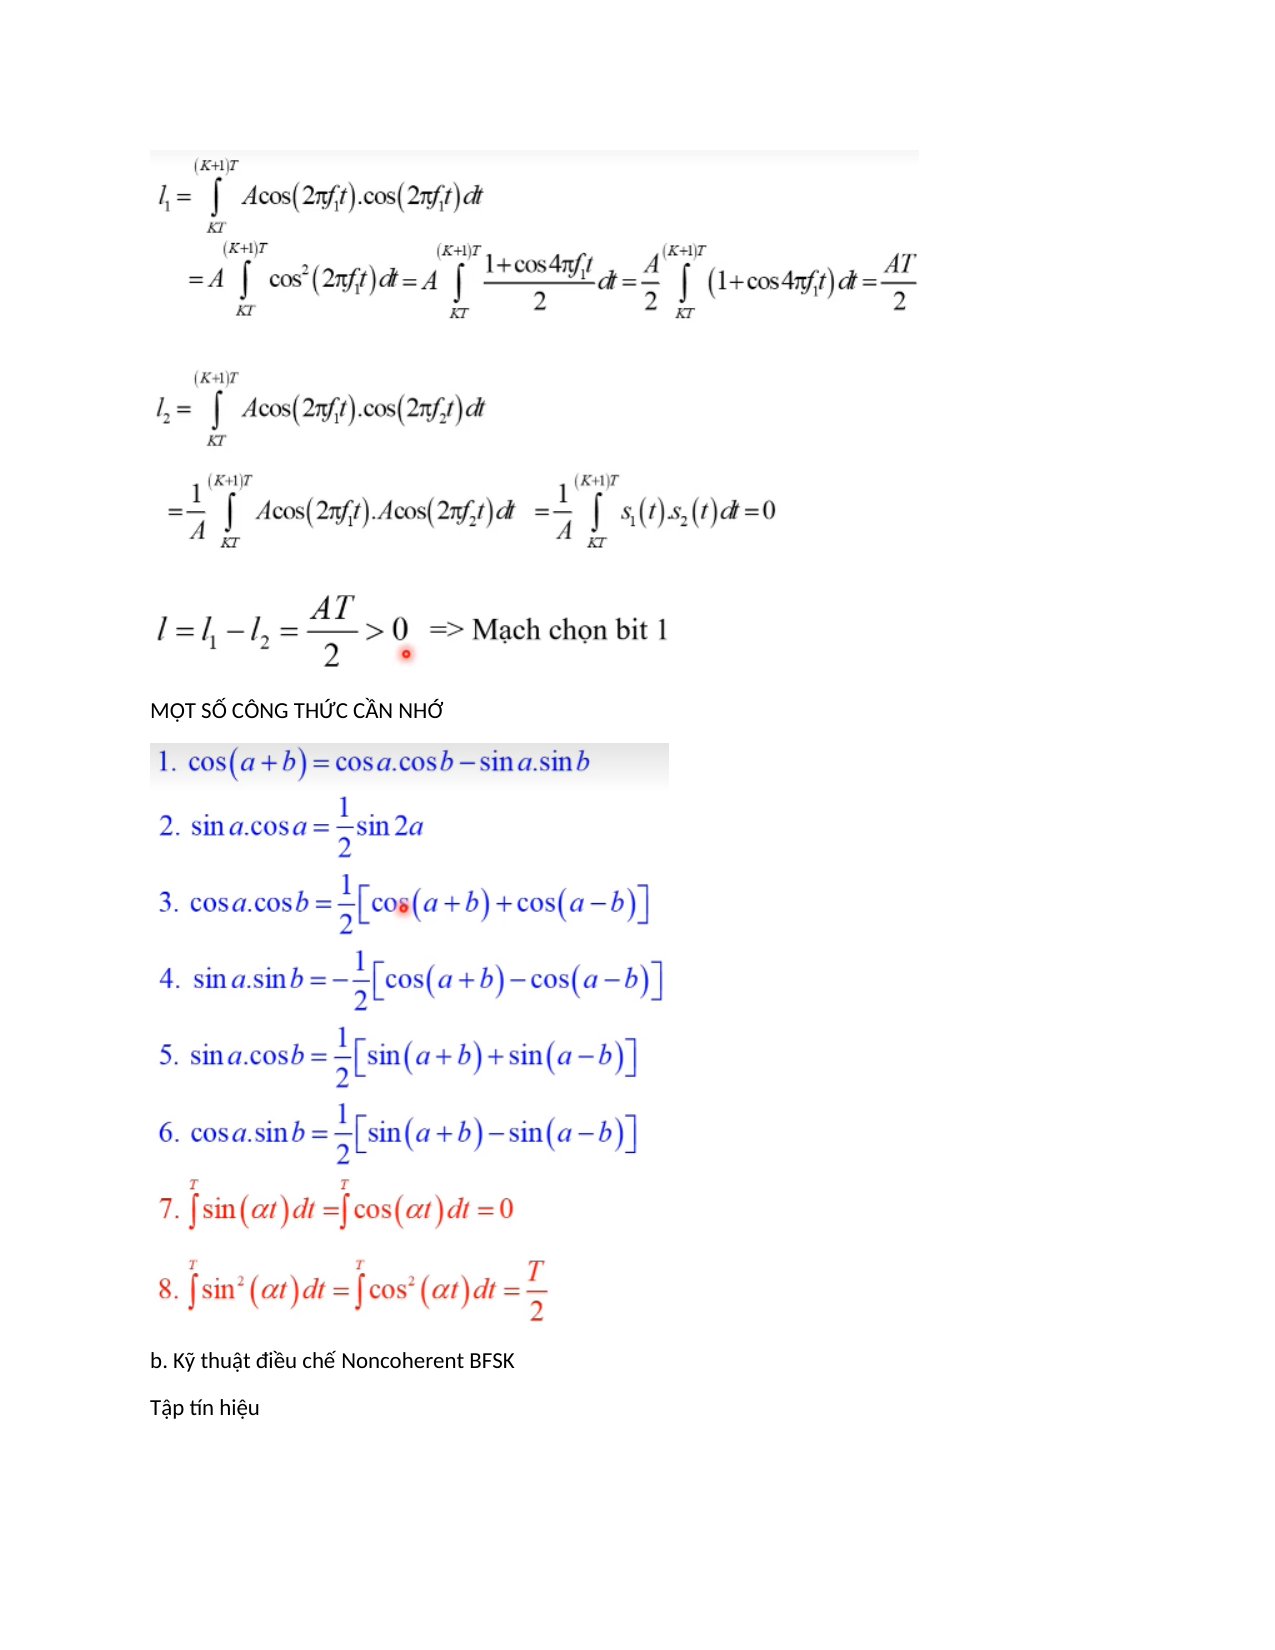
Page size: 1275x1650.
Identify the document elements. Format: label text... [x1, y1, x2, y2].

text Tập tín hiệu [150, 1393, 1125, 1421]
text b. Kỹ thuật điều chế Noncoherent BFSK [150, 1346, 1125, 1374]
text MỘT SỐ CÔNG THỨC CẦN NHỚ [150, 696, 1125, 724]
picture [150, 743, 669, 1327]
picture [150, 150, 919, 678]
